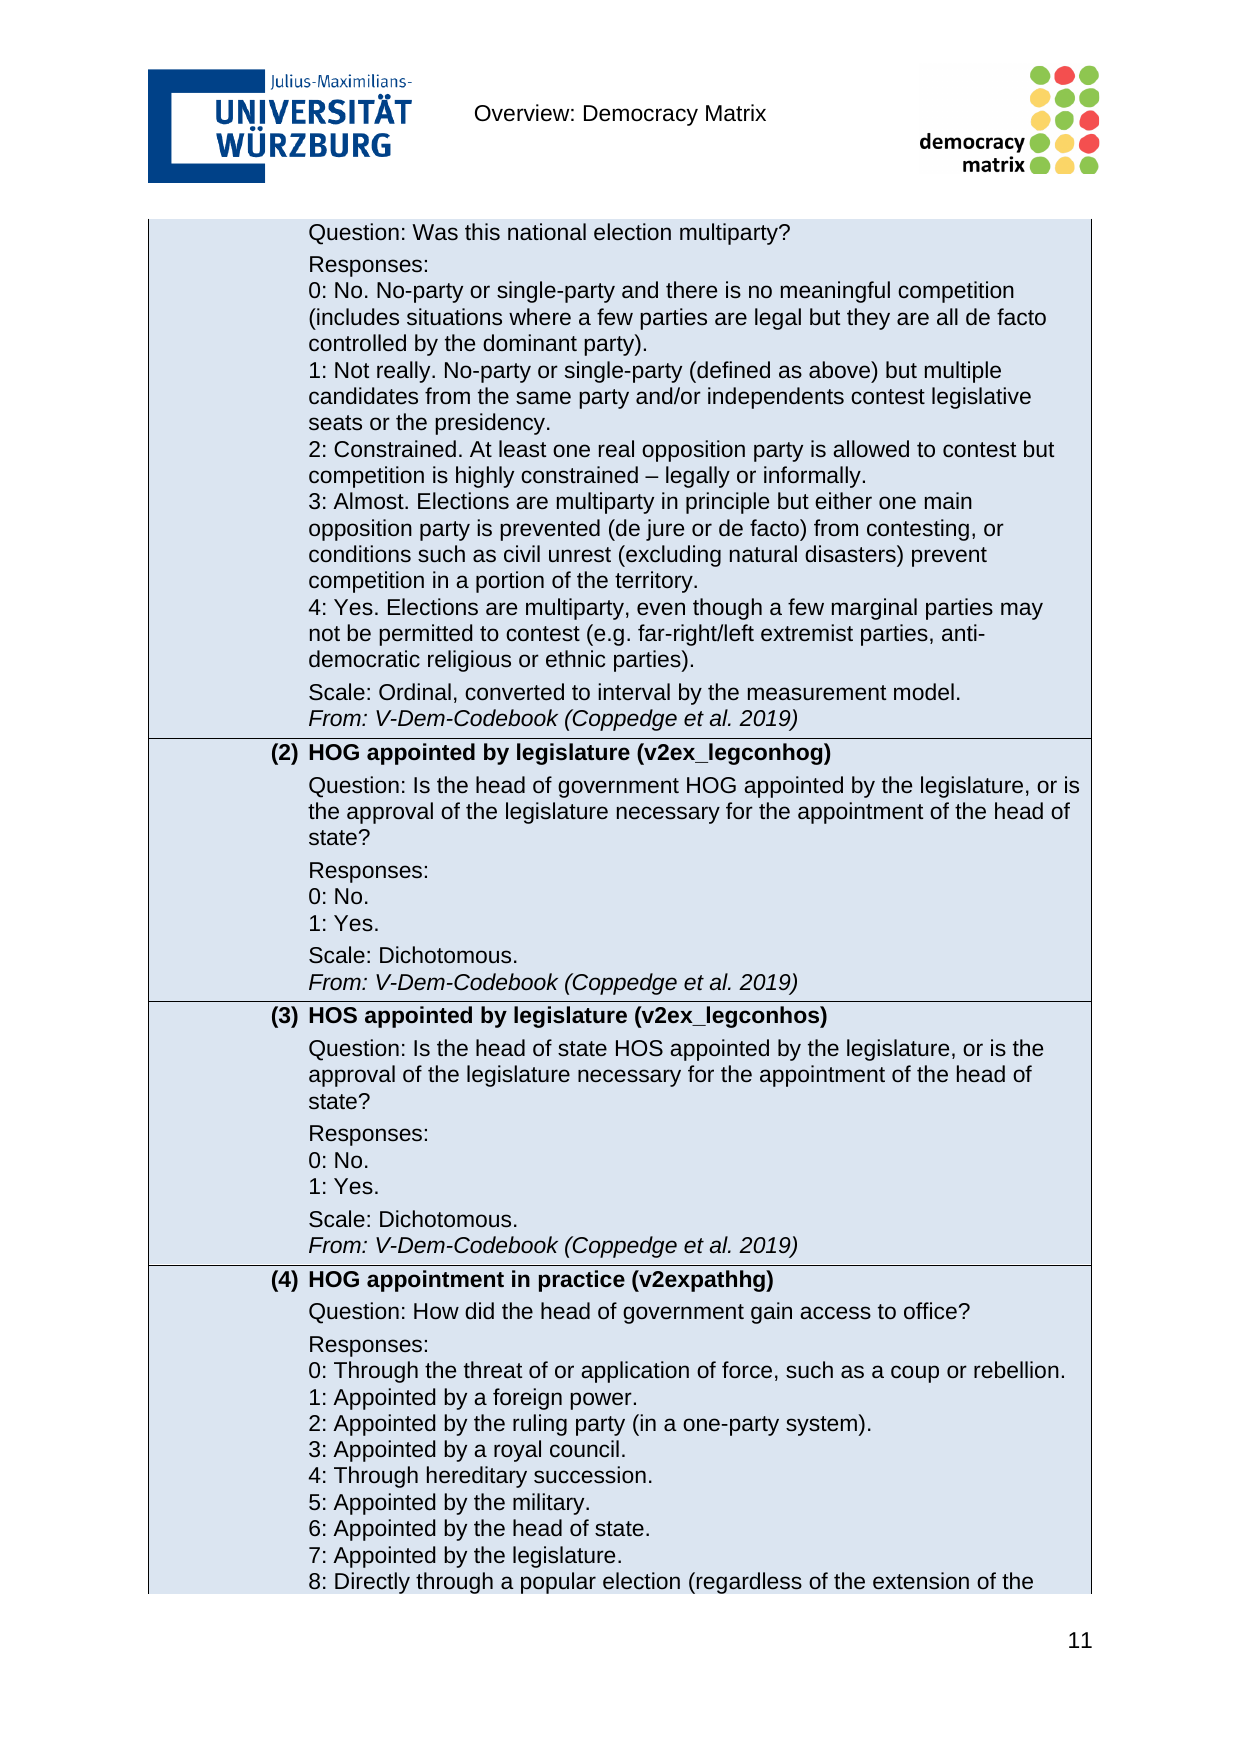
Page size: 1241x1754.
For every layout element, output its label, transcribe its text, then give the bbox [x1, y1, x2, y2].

table_cell Question: How did the head of government gain access to office? [149, 1298, 1091, 1331]
picture [147, 69, 417, 183]
table_cell Question: Was this national election multiparty? [149, 219, 1091, 251]
picture [918, 63, 1100, 173]
table_cell HOG appointment in practice (v2expathhg) [149, 1266, 1091, 1298]
table_cell Scale: Dichotomous. From: V-Dem-Codebook (Coppedge et al. 2019) [149, 1206, 1091, 1264]
table_cell Question: Is the head of government HOG appointed by the legislature, or is the approval of the legislature necessary for the appointment of the head of state? [149, 772, 1091, 857]
table_cell Question: Is the head of state HOS appointed by the legislature, or is the approval of the legislature necessary for the appointment of the head of state? [149, 1035, 1091, 1120]
table_cell HOG appointed by legislature (v2ex_legconhog) [149, 739, 1091, 772]
table_cell Responses: 0: No. 1: Yes. [149, 1120, 1091, 1206]
table_cell HOS appointed by legislature (v2ex_legconhos) [149, 1002, 1091, 1035]
table_cell Scale: Dichotomous. From: V-Dem-Codebook (Coppedge et al. 2019) [149, 942, 1091, 1001]
table_cell Scale: Ordinal, converted to interval by the measurement model. From: V-Dem-Codebook (Coppedge et al. 2019) [149, 679, 1091, 738]
table_cell Responses: 0: No. 1: Yes. [149, 857, 1091, 942]
table_cell Responses: 0: No. No-party or single-party and there is no meaningful competition (includes situations where a few parties are legal but they are all de facto controlled by the dominant party). 1: Not really. No-party or single-party (defined as above) but multiple candidates from the same party and/or independents contest legislative seats or the presidency. 2: Constrained. At least one real opposition party is allowed to contest but competition is highly constrained – legally or informally. 3: Almost. Elections are multiparty in principle but either one main opposition party is prevented (de jure or de facto) from contesting, or conditions such as civil unrest (excluding natural disasters) prevent competition in a portion of the territory. 4: Yes. Elections are multiparty, even though a few marginal parties may not be permitted to contest (e.g. far-right/left extremist parties, anti-democratic religious or ethnic parties). [149, 251, 1091, 679]
